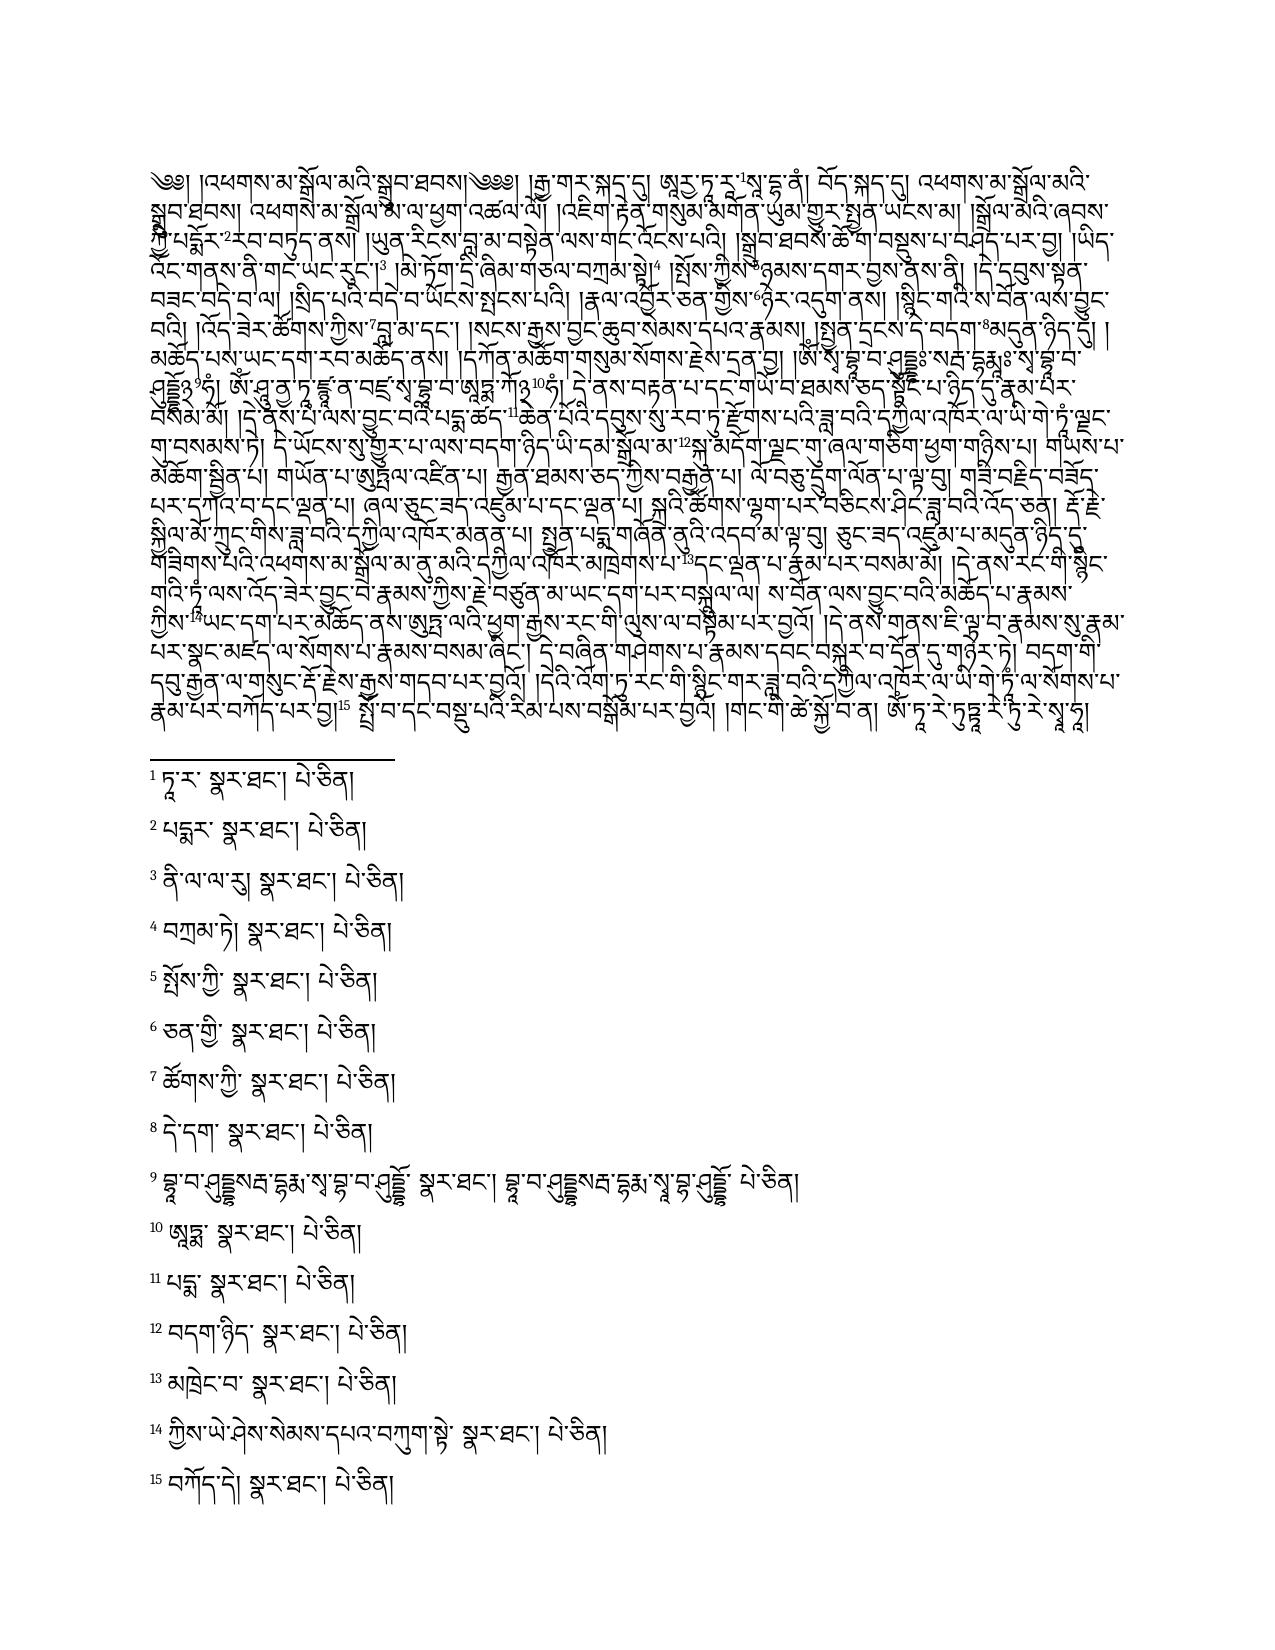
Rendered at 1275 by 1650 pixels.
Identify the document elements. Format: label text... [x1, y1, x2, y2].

text ༄༅། །​འཕགས་མ་སྒྲོལ་མའི་སྒྲུབ་ཐབས།༄༅༅། །​རྒྱ་གར་སྐད་དུ། ཨཱརྱ་ཏཱ་རཱ་སཱ་དྷ་ནཾ། བོད་སྐད་དུ། འཕགས་མ་སྒྲོལ་མའི་སྒྲུབ་ཐབས། འཕགས་མ་སྒྲོལ་མ་ལ་ཕྱག་འཚལ་ལོ། །​འཇིག་རྟེན་གསུམ་མགོན་ཡུམ་གྱུར་སྤྱན་ཡངས་མ། །​སྒྲོལ་མའི་ཞབས་ཀྱི་པདྨོར་རབ་བཏུད་ནས། །​ཡུན་རིངས་བླ་མ་བསྟེན་ལས་གང་འོངས་པའི། །​སྒྲུབ་ཐབས་ཆོ་ག་བསྡུས་པ་བཤད་པར་བྱ། །​ཡིད་འོང་གནས་ནི་གང་ཡང་རུང་། །​མེ་ཏོག་དྲི་ཞིམ་གཅལ་བཀྲམ་སྟེ། །​སྤོས་ཀྱིས་ཉམས་དགར་བྱས་ནས་ནི། །​དེ་དབུས་སྟན་བཟང་བདེ་བ་ལ། །​སྲིད་པའི་བདེ་བ་ཡོངས་སྤངས་པའི། །​རྣལ་འབྱོར་ཅན་གྱིས་ཉེར་འདུག་ནས། །​སྙིང་གའི་ས་བོན་ལས་བྱུང་བའི། །​འོད་ཟེར་ཚོགས་ཀྱིས་བླ་མ་དང་། །​སངས་རྒྱས་བྱང་ཆུབ་སེམས་དཔའ་རྣམས། །​སྤྱན་དྲངས་དེ་བདག་མདུན་ཉིད་དུ། །​མཆོད་པས་ཡང་དག་རབ་མཆོད་ནས། །​དཀོན་མཆོག་གསུམ་སོགས་རྗེས་དྲན་བྱ། །​ཨོཾ་སྭ་བྷཱ་བ་ཤུདྡྷཿ་སརྦ་དྷརྨཱཿ་སྭ་བྷཱ་བ་ཤུདྡྷོ྅ཧཾ། ཨོཾ་ཤཱུ་ནྱ་ཏཱ་ཛྙཱ་ན་བཛྲ་སྭ་བྷཱ་བ་ཨཱཏྨ་ཀོ྅ཧཾ། དེ་ནས་བརྟན་པ་དང་གཡོ་བ་ཐམས་ཅད་སྟོང་པ་ཉིད་དུ་རྣམ་པར་བསམ་མོ། །​དེ་ནས་པཾ་ལས་བྱུང་བའི་པདྨ་ཚད་ཆེན་པོའི་དབུས་སུ་རབ་ཏུ་རྫོགས་པའི་ཟླ་བའི་དཀྱིལ་འཁོར་ལ་ཡི་གེ་ཏཱཾ་ལྗང་གུ་བསམས་ཏེ། དེ་ཡོངས་སུ་གྱུར་པ་ལས་བདག་ཉིད་ཡི་དམ་སྒྲོལ་མ་སྐུ་མདོག་ལྗང་གུ་ཞལ་གཅིག་ཕྱག་གཉིས་པ། གཡས་པ་མཆོག་སྦྱིན་པ། གཡོན་པ་ཨུཏྤལ་འཛིན་པ། རྒྱན་ཐམས་ཅད་ཀྱིས་བརྒྱན་པ། ལོ་བཅུ་དྲུག་ལོན་པ་ལྟ་བུ། གཟི་བརྗིད་བཟོད་པར་དཀའ་བ་དང་ལྡན་པ། ཞལ་ཅུང་ཟད་འཛུམ་པ་དང་ལྡན་པ། སྐྲའི་ཚོགས་ལྷག་པར་བཅིངས་ཤིང་ཟླ་བའི་འོད་ཅན། རྡོ་རྗེ་སྐྱིལ་མོ་ཀྲུང་གིས་ཟླ་བའི་དཀྱིལ་འཁོར་མནན་པ། སྤྱན་པདྨ་གཞོན་ནུའི་འདབ་མ་ལྟ་བུ། ཅུང་ཟད་འཛུམ་པ་མདུན་ཉིད་དུ་གཟིགས་པའི་འཕགས་མ་སྒྲོལ་མ་ནུ་མའི་དཀྱིལ་འཁོར་མཁྲེགས་པ་དང་ལྡན་པ་རྣམ་པར་བསམ་མོ། །​དེ་ནས་རང་གི་སྙིང་གའི་ཏཱཾ་ལས་འོད་ཟེར་བྱུང་བ་རྣམས་ཀྱིས་རྗེ་བཙུན་མ་ཡང་དག་པར་བསྐུལ་ལ། ས་བོན་ལས་བྱུང་བའི་མཆོད་པ་རྣམས་ཀྱིས་ཡང་དག་པར་མཆོད་ནས་ཨུཏྤ་ལའི་ཕྱག་རྒྱས་རང་གི་ལུས་ལ་བསྟིམ་པར་བྱའོ། །​དེ་ནས་གནས་ཇི་ལྟ་བ་རྣམས་སུ་རྣམ་པར་སྣང་མཛད་ལ་སོགས་པ་རྣམས་བསམ་ཞིང་། དེ་བཞིན་གཤེགས་པ་རྣམས་དབང་བསྐུར་བ་དོན་དུ་གཉེར་ཏེ། བདག་གི་དབུ་རྒྱན་ལ་གསུང་རྡོ་རྗེས་རྒྱས་གདབ་པར་བྱའོ། །​དེའི་འོག་ཏུ་རང་གི་སྙིང་གར་ཟླ་བའི་དཀྱིལ་འཁོར་ལ་ཡི་གེ་ཏཱཾ་ལ་སོགས་པ་རྣམ་པར་བཀོད་པར་བྱ། སྤྲོ་བ་དང་བསྡུ་པའི་རིམ་པས་བསྒོམ་པར་བྱའོ། །​གང་གི་ཚེ་སྐྱོ་བ་ན། ཨོཾ་ཏཱ་རེ་ཏུཏྟཱ་རེ་ཏུ་རེ་སྭཱ་ཧཱ། ཞེས་བྱ་བའི་སྔགས་བཟླས་སོ། །​དེ་ནས་གང་གི་ཚེ་ལྡང་བར་འདོད་པ་ན་རང་གི་སྙིང་གར་གནས་པའི་ས་བོན་ལས་འོད་ཟེར་འཕྲོས་ཏེ། དེས་སེམས་ཅན་ཐམས་ཅད་ལ་ཕོག་སླར་ཡང་འོད་ཟེར་སྤྲོས་པས་དེ་དག་གི་སྙིང་གར་ཞུགས་པར་བལྟ་ཞིང་། དེ་ཉིད་ཀྱིས་དེ་དག་ཐམས་ཅད་ལྷ་མོའི་སྐུར་གྱུར་པར་ལྷག་པར་མོས་པར་བྱའོ། །​དེ་ནས་སླར་ཡང་ས་བོན་ལས་བྱུང་བའི་འོད་ཟེར་བདུད་རྩིའི་རང་བཞིན་རྣམས་ཀྱི་གཏོར་མའི་སྣོད་ཡོངས་སུ་བཀང་ལ། ཨོཾ་ཨ་ཀཱ་རོ་མུ་ཁཾ་སརྦ་དྷརྨཱ་ཎཱཾ་ཨཱདྱ་ནུཏྤནྣ་ཏྭཱཏ་ཨོཾ་ཨཱཿ་ཧཱུཾ་ཕཊ་སྭཱ་ཧཱ། ཞེས་བྱ་བས་བྱིན་གྱིས་བརླབས་ལ་ཕུལ་ལ། དེ་ནས་ཡེ་ཤེས་སེམས་དཔའ་མདུན་དུ་བཞུགས་པ་ལ་དམིགས་པས་ཡི་གེ་བརྒྱ་པ་ཡོངས་སུ་བཟླས་ནས། ལེགས་པར་མཆོད་དེ། མངོན་པར་འདོད་པའི་དངོས་གྲུབ་གསོལ་བ་བཏབ་ལ། ཨོཾ་ཏཱ་རེ་ཏུཏྟཱ་རེ་ཏུ་རེ་མུཿ་ཞེས་པས་གཤེགས་སུ་གསོལ་ལོ། །​རིམ་པ་འདིས་ཐུན་མཚམས་བཞིར་བསྒོམས་ན་མྱུར་བར་དངོས་གྲུབ་ཐོབ་པར་འགྱུར་རོ། །​ད་ནི་བསྲུང་བའི་སྦྱོར་བ་ཅུང་ཟད་བཤད་པར་བྱ་སྟེ། སྔར་བཤད་པའི་ཚུལ་གྱིས་རྩ་བའི་སྔགས་འབུམ་ཕྲག་བཅུ་བཟླས་ཤིང་སྒྲོལ་མའི་ཏིང་ངེ་འཛིན་ལ་གནས་པའི་རྣལ་འབྱོར་པས་བཟླས་པའི་ཆོ་ག་སྔ་མ་ལྟ་བུ་ཉིད་ལས་ཁྱད་པར་དུ་བསྒྲུབ་བྱའི་མིང་སྔགས་ཀྱི་དབུས་ན་གནས་པར་བསམ་ལ་བཟླས་པ་ཇི་སྲིད་འདོད་ཀྱི་བར་དུ་བྱའོ། །​དེ་ནས་ས་བོན་གྱི་ཡི་གེ་ལས་འོད་ཟེར་བྱུང་བས་བསྒྲུབ་བྱའི་ལུས་ཐམས་ཅད་ཁྱབ་པར་བལྟས་ཏེ། དེས་ལུས་རབ་ཏུ་ཚིམ་པར་གྱུར་ཅིང་ཉེ་བར་འཚེ་བ་ཐམས་ཅད་དང་བྲལ་བར་མོས་པར་བྱའོ། །​འདི་ནི་ཞི་བའི་སྲུང་བའོ། །​དེ་ནས་ཕྱིར་བཟློག་པའི་སྲུང་བ་བཤད་པ། ཆོ་ག་སྔ་མ་དང་ལྡན་པའི་རྣལ་འབྱོར་པས་རང་གི་སྙིང་གར་ཏཱཾ་ལྗང་གུ་འོད་ཟེར་གྱི་ཕྲེང་བ་འཁྲུགས་པར་བསམས་ལ། དེ་ལས་བྱུང་བའི་འོད་ཟེར་གྱི་ཚོགས་འབར་བས་གདུག་པའི་ལུས་གཅེར་བུ་སྐྲ་གྲོལ་བ་འདར་ཞིང་སྐྱབས་དང་བྲལ་བའི་སྙིང་གར་ཞུགས་པས་དེ་རེངས་པ་དང་མནན་པ་དང་། རྨོངས་པ་དང་། བཅིངས་པར་རྣམ་པར་བསམ་མོ། །​གང་གི་ཚེ་དེ་ལྟ་བུའི་ཏིང་ངེ་འཛིན་གྱིས་སྐྱོ་བ་ན་ས་བོན་གྱི་ཡི་གེ་ལ་དམིགས་པས་གསང་སྔགས་བཟླས་པ་བྱ་སྟེ། ན་མཿ་ཨཱརྱཱ་བ་ལོ་ཀི་ཏེ་ཤྭ་རཱ་ཡ། བོ་དྷི་ས་ཏྭཱ་ཡ། མ་ཧཱ་ས་ཏྭཱ་ཡ། མ་ཧཱ་ཀཱ་རུ་ཎི་ཀཱ་ཡ། ཏདྱ་ཐཱ། ཨོཾ་ཏཱ་རེ་ཏུཏྟཱ་རེ་ཏུ་རེ་སརྦ་དུཥྚཱན། པྲ་དུཥྚཱ་ན། མ་མ་ཀྲྀ་ཏེ་ཛཾ་བྷ་ཡ། སྟཾ་བྷ་ཡ། མོ་ཧ་ཡ། བནྡྷ་ཡ། ཧཱུཾ་ཧཱུཾ་ཧཱུཾ། ཕཊ་ཕཊ་ཕཊ། སརྦྦ་དུཥྚཱན་སྟཾ་བྷ་ནི་ཏཱ་རེ་སྭཱ་ཧཱ། སྲུང་བ་འདི་དག་ཀྱང་ཐུན་མཚམས་བཞིར་བསྒོམ་པར་བྱའོ། །​དེ་བཞིན་དུ་ལམ་དུ་འགྲོ་བས་ཏིང་ངེ་འཛིན་དང་བཅས་པས་མདུད་པ་དོར་ནས་སྔགས་དྲན་པ་དང་ལྡན་པར་ཕྱིན་ན་ཆོམ་རྐུན་དང་། སྟག་དང་། དོམ་དང་། དྲེད་དང་། སྦྲུལ་དང་། ནགས་ཀྱི་བ་མེན་དང་། ཆུ་ལ་སྤྱོད་པ་རྣམས་ཀྱིས་བརྫི་བར་མི་ནུས་ཏེ། གང་གི་ཚེ་འཇིགས་པ་དང་བྲལ་བ་ན་མདུད་པ་སླར་དགྲོལ་བར་བྱའོ། །​དེ་ལྟར་ཡུན་རིང་བླ་མ་བསྟེན་ལས་གང་ཐོབ་པའི། །​སྒྲུབ་ཐབས་ཆོ་ག་འདི་ནི་ལེགས་བཀོད་པས། །​སྒྲོལ་མ་ཞེས་གྲགས་སྲས་བཅས་བཞུགས་པའི་གནས། །​གྲུ་འཛིན་དཔལ་དུ་འགྲོ་རྣམས་མྱུར་འགྲོ་ཤོག །​འཕགས་མ་སྒྲོལ་མའི་སྒྲུབ་ཐབས་དཔལ་མར་མེ་མཛད་ཡེ་ཤེས་ཀྱིས་མཛད་པ་རྫོགས་སོ།། །​།རྒྱ་གར་གྱི་མཁན་པོ་བུདྡྷ་ཀཱ་ར་བརྨ་དང་། བོད་ཀྱི་ལོ་ཙཱ་བ་དགེ་སློང་ཆོས་ཀྱི་ཤེས་རབ་ཀྱིས་བསྒྱུར་ཅིང་ཞུས་ཏེ་གཏན་ལ་ཕབ་པའོ། །​ [150, 169, 1125, 726]
